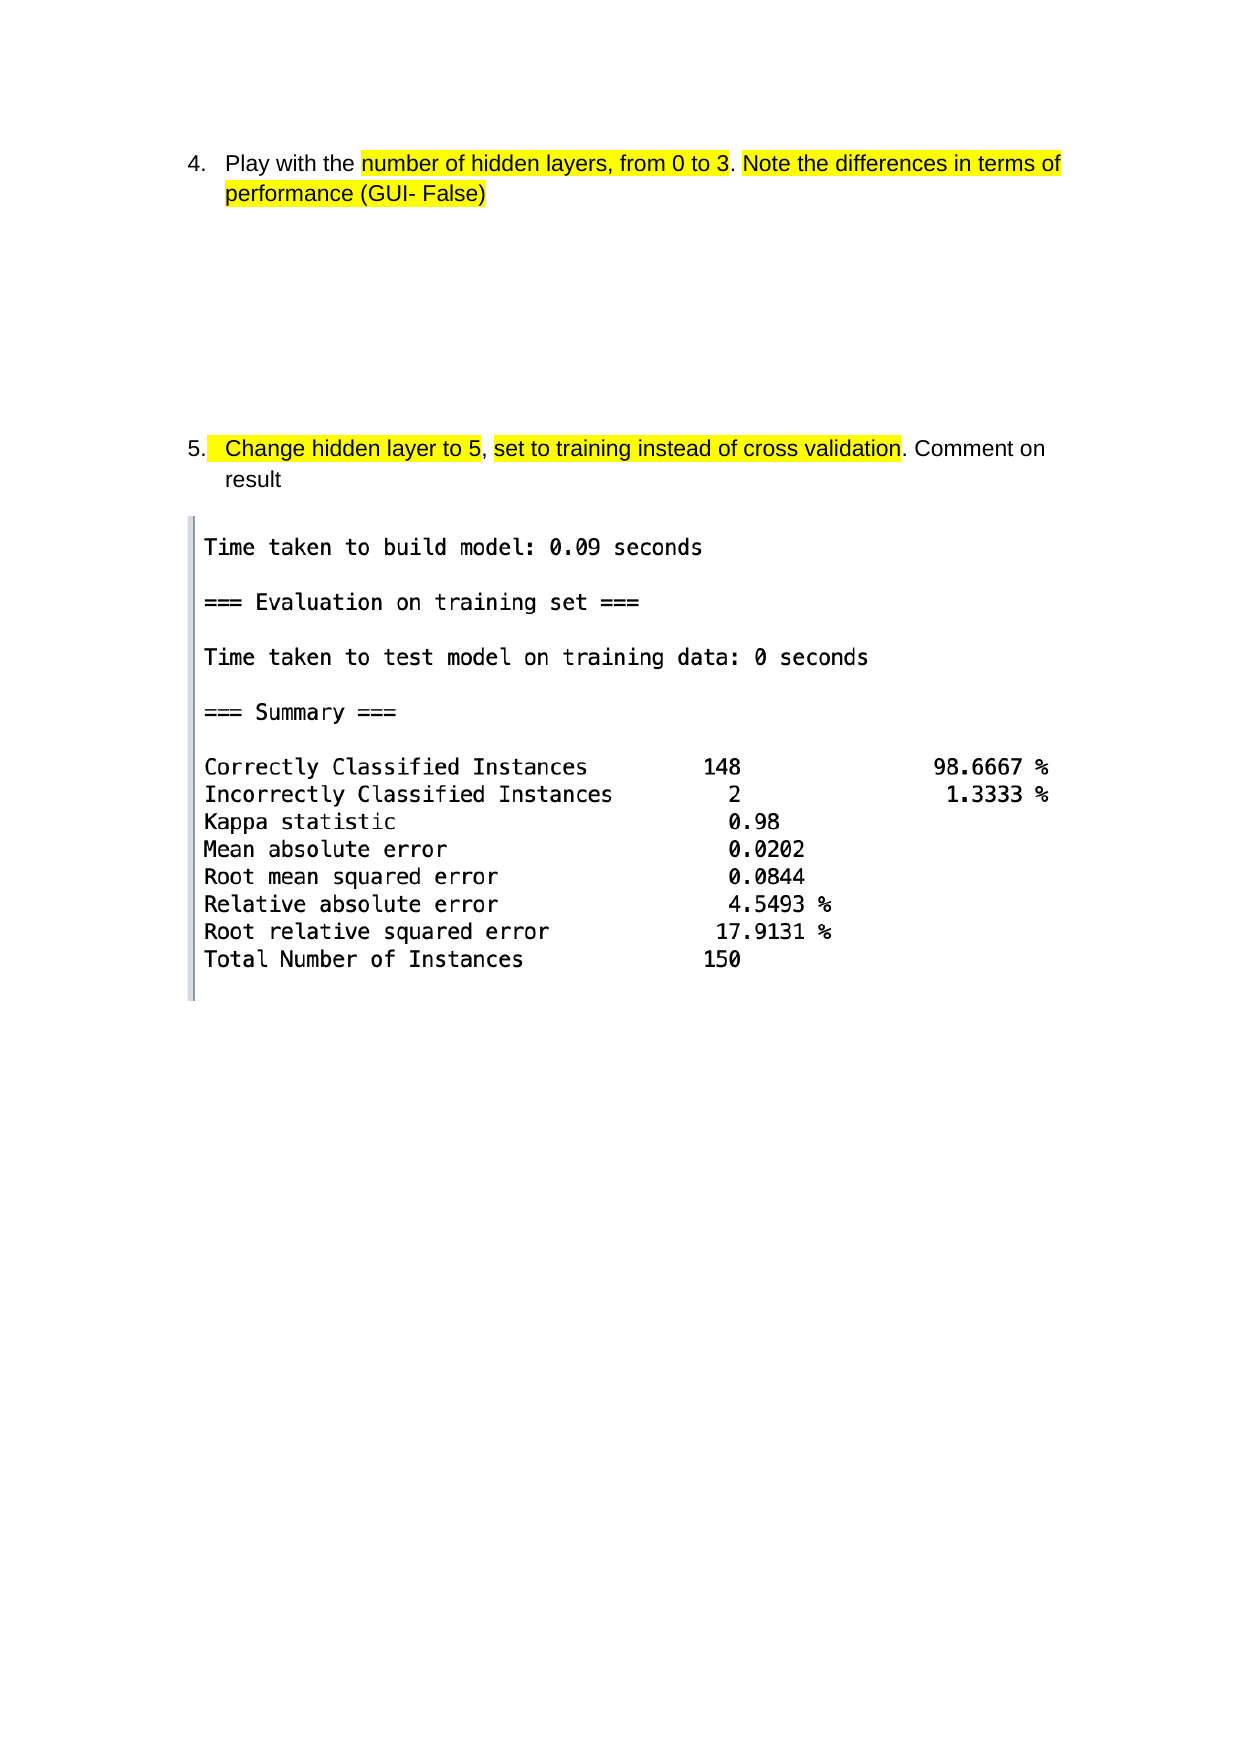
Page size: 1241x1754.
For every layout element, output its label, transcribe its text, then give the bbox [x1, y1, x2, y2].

list Change hidden layer to 5, set to training instead of cross validation. Comment on result [187, 435, 1090, 492]
list Play with the number of hidden layers, from 0 to 3. Note the differences in terms of performance (GUI- False) [187, 150, 1090, 207]
picture [187, 516, 1128, 1001]
